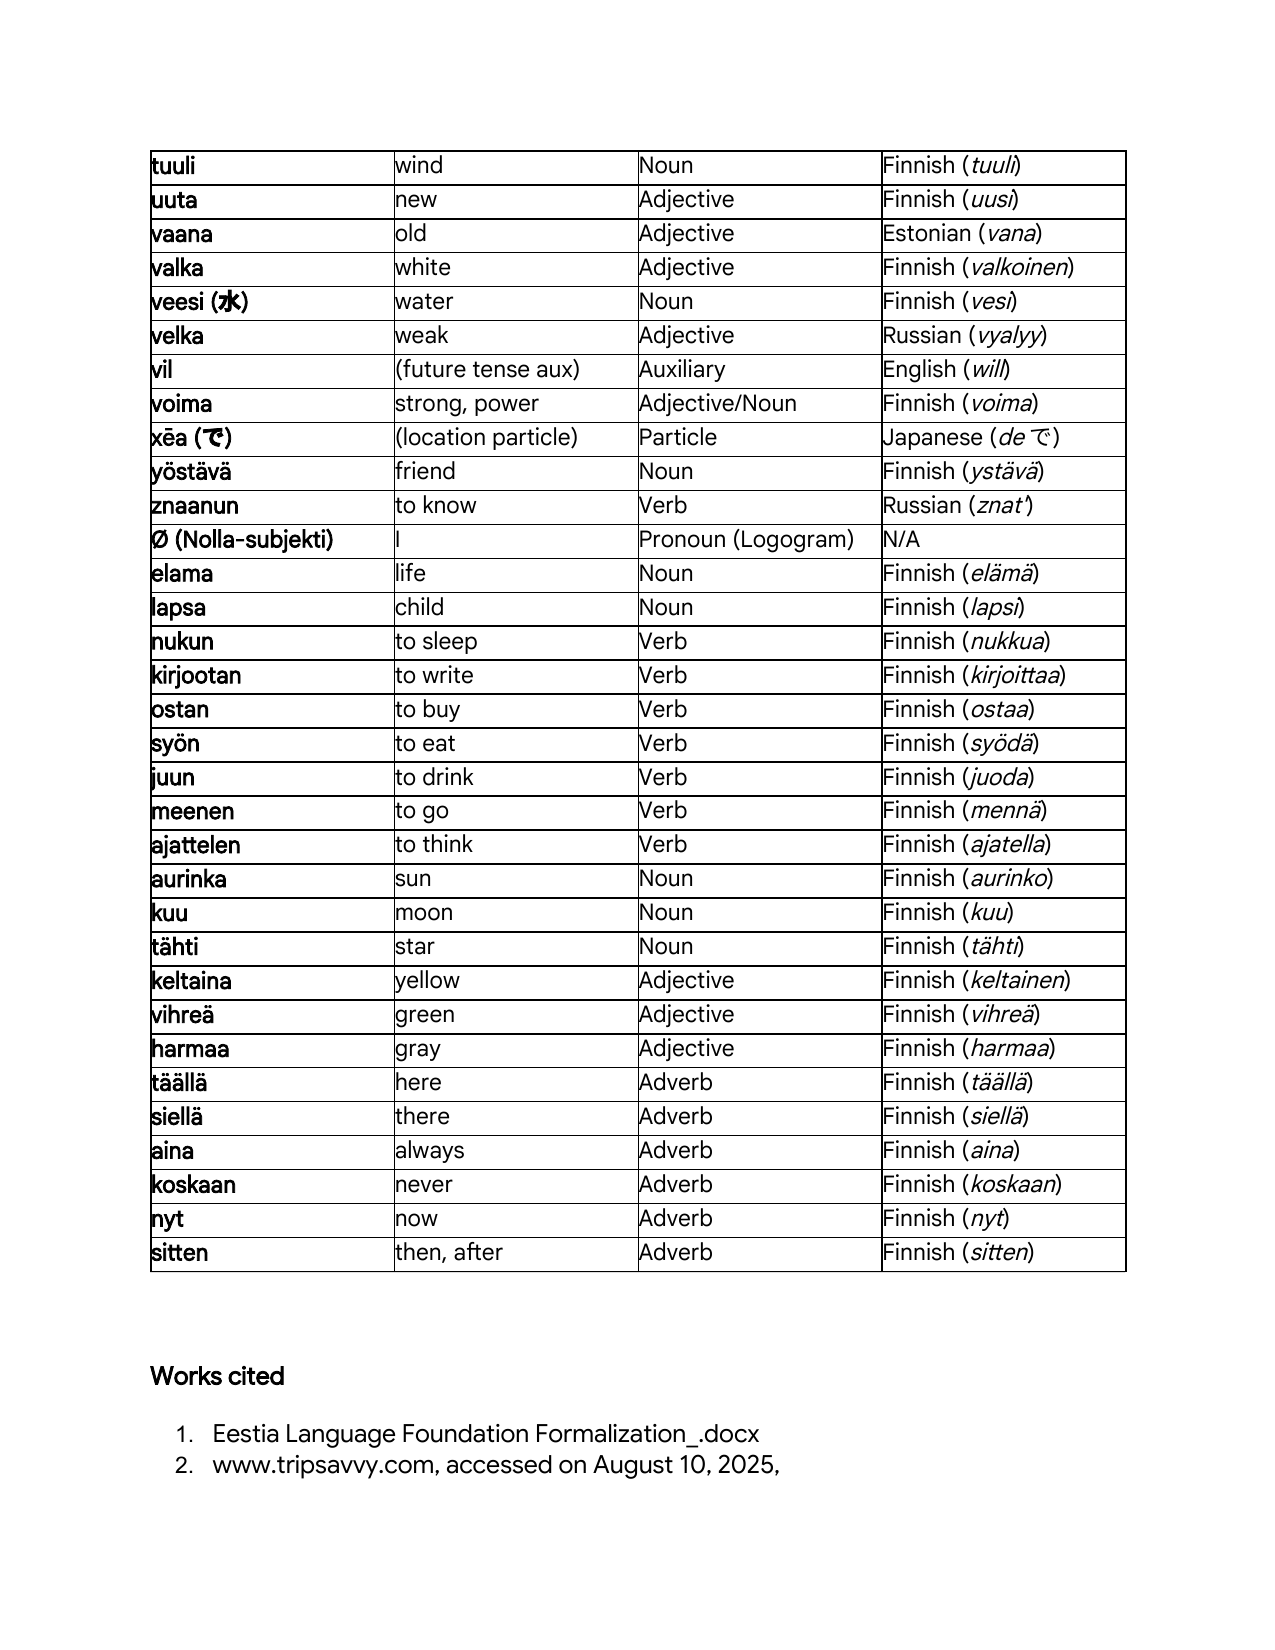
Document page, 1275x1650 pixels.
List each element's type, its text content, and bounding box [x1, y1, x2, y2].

table_cell old [395, 220, 638, 252]
table_cell velka [152, 321, 394, 354]
table_cell Verb [639, 729, 881, 761]
table_cell Finnish (ostaa) [883, 695, 1125, 727]
table_cell syön [152, 729, 394, 761]
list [175, 1449, 1125, 1481]
table_cell to know [395, 491, 638, 523]
table_cell Finnish (kuu) [883, 899, 1125, 931]
table_cell Finnish (elämä) [883, 559, 1125, 591]
table_cell Verb [639, 831, 881, 863]
table_cell kirjootan [152, 661, 394, 693]
table_cell Finnish (keltainen) [883, 967, 1125, 999]
table_cell nyt [152, 1204, 394, 1237]
table_cell sitten [152, 1238, 394, 1271]
table_cell Verb [639, 661, 881, 693]
table_cell yöstävä [152, 457, 394, 489]
table_cell Noun [639, 287, 881, 320]
subtitle Works cited [150, 1360, 1125, 1391]
table_cell harmaa [152, 1035, 394, 1067]
table_cell now [395, 1204, 638, 1237]
table_cell always [395, 1136, 638, 1169]
table_cell Noun [639, 865, 881, 897]
table_cell uuta [152, 186, 394, 218]
table_cell voima [152, 389, 394, 422]
table_cell Finnish (vihreä) [883, 1001, 1125, 1033]
table_cell Finnish (harmaa) [883, 1035, 1125, 1067]
table_cell sun [395, 865, 638, 897]
table_cell valka [152, 253, 394, 286]
table_cell Adjective/Noun [639, 389, 881, 422]
table_cell siellä [152, 1102, 394, 1135]
table_cell Pronoun (Logogram) [639, 525, 881, 557]
table_cell elama [152, 559, 394, 591]
table_cell Noun [639, 152, 881, 184]
table_cell Verb [639, 763, 881, 795]
table_cell never [395, 1170, 638, 1203]
table_cell there [395, 1102, 638, 1135]
table_cell aurinka [152, 865, 394, 897]
table_cell I [395, 525, 638, 557]
table_cell Adjective [639, 1001, 881, 1033]
table_cell Adjective [639, 186, 881, 218]
table_cell Finnish (ystävä) [883, 457, 1125, 489]
table_cell friend [395, 457, 638, 489]
table_cell Auxiliary [639, 355, 881, 388]
table_cell Adverb [639, 1204, 881, 1237]
table_cell Adverb [639, 1170, 881, 1203]
table_cell xēa (で) [152, 423, 394, 456]
table_cell vil [152, 355, 394, 388]
table_cell meenen [152, 797, 394, 829]
table_cell Noun [639, 933, 881, 965]
list Eestia Language Foundation Formalization_.docx [175, 1418, 1125, 1449]
table_cell to go [395, 797, 638, 829]
table_cell ajattelen [152, 831, 394, 863]
table_cell Finnish (mennä) [883, 797, 1125, 829]
table_cell keltaina [152, 967, 394, 999]
table_cell Finnish (nukkua) [883, 627, 1125, 659]
table_cell juun [152, 763, 394, 795]
table_cell (future tense aux) [395, 355, 638, 388]
table_cell Adverb [639, 1068, 881, 1101]
table_cell to drink [395, 763, 638, 795]
table_cell veesi (水) [152, 287, 394, 320]
table_cell Finnish (koskaan) [883, 1170, 1125, 1203]
table_cell Noun [639, 559, 881, 591]
table_cell Verb [639, 491, 881, 523]
table_cell vaana [152, 220, 394, 252]
table_cell gray [395, 1035, 638, 1067]
table_cell koskaan [152, 1170, 394, 1203]
table_cell water [395, 287, 638, 320]
table_cell kuu [152, 899, 394, 931]
table_cell aina [152, 1136, 394, 1169]
table_cell star [395, 933, 638, 965]
table_cell Noun [639, 593, 881, 625]
table_cell Adjective [639, 967, 881, 999]
table_cell Finnish (täällä) [883, 1068, 1125, 1101]
table_cell yellow [395, 967, 638, 999]
table_cell Estonian (vana) [883, 220, 1125, 252]
table_cell Finnish (voima) [883, 389, 1125, 422]
table_cell here [395, 1068, 638, 1101]
table_cell strong, power [395, 389, 638, 422]
table_cell Finnish (syödä) [883, 729, 1125, 761]
table_cell to buy [395, 695, 638, 727]
table_cell to write [395, 661, 638, 693]
table_cell N/A [883, 525, 1125, 557]
table_cell tuuli [152, 152, 394, 184]
table_cell Noun [639, 457, 881, 489]
table_cell Finnish (juoda) [883, 763, 1125, 795]
table_cell Adjective [639, 253, 881, 286]
table_cell Finnish (nyt) [883, 1204, 1125, 1237]
table_cell vihreä [152, 1001, 394, 1033]
table_cell täällä [152, 1068, 394, 1101]
table_cell Finnish (siellä) [883, 1102, 1125, 1135]
table_cell Finnish (tähti) [883, 933, 1125, 965]
table_cell lapsa [152, 593, 394, 625]
table_cell ostan [152, 695, 394, 727]
table_cell Finnish (aurinko) [883, 865, 1125, 897]
table_cell Adverb [639, 1238, 881, 1271]
table_cell green [395, 1001, 638, 1033]
table_cell white [395, 253, 638, 286]
table_cell Finnish (vesi) [883, 287, 1125, 320]
table_cell wind [395, 152, 638, 184]
table_cell Adjective [639, 220, 881, 252]
table_cell life [395, 559, 638, 591]
table_cell nukun [152, 627, 394, 659]
table_cell Ø (Nolla-subjekti) [152, 525, 394, 557]
table_cell Verb [639, 695, 881, 727]
table_cell (location particle) [395, 423, 638, 456]
table_cell Noun [639, 899, 881, 931]
table_cell Adverb [639, 1136, 881, 1169]
table_cell Finnish (kirjoittaa) [883, 661, 1125, 693]
table_cell znaanun [152, 491, 394, 523]
table_cell moon [395, 899, 638, 931]
table_cell tähti [152, 933, 394, 965]
table_cell English (will) [883, 355, 1125, 388]
table_cell weak [395, 321, 638, 354]
table_cell Verb [639, 797, 881, 829]
table_cell Japanese (de で) [883, 423, 1125, 456]
table_cell child [395, 593, 638, 625]
table_cell new [395, 186, 638, 218]
table_cell Finnish (lapsi) [883, 593, 1125, 625]
table_cell Particle [639, 423, 881, 456]
table_cell Adjective [639, 1035, 881, 1067]
table_cell Verb [639, 627, 881, 659]
table_cell Finnish (ajatella) [883, 831, 1125, 863]
table_cell Adverb [639, 1102, 881, 1135]
table_cell Russian (znat') [883, 491, 1125, 523]
table_cell Russian (vyalyy) [883, 321, 1125, 354]
table_cell to sleep [395, 627, 638, 659]
table_cell Finnish (aina) [883, 1136, 1125, 1169]
table_cell Finnish (sitten) [883, 1238, 1125, 1271]
table_cell Finnish (tuuli) [883, 152, 1125, 184]
table_cell then, after [395, 1238, 638, 1271]
table_cell Adjective [639, 321, 881, 354]
table_cell Finnish (valkoinen) [883, 253, 1125, 286]
table_cell to eat [395, 729, 638, 761]
table_cell to think [395, 831, 638, 863]
table_cell Finnish (uusi) [883, 186, 1125, 218]
